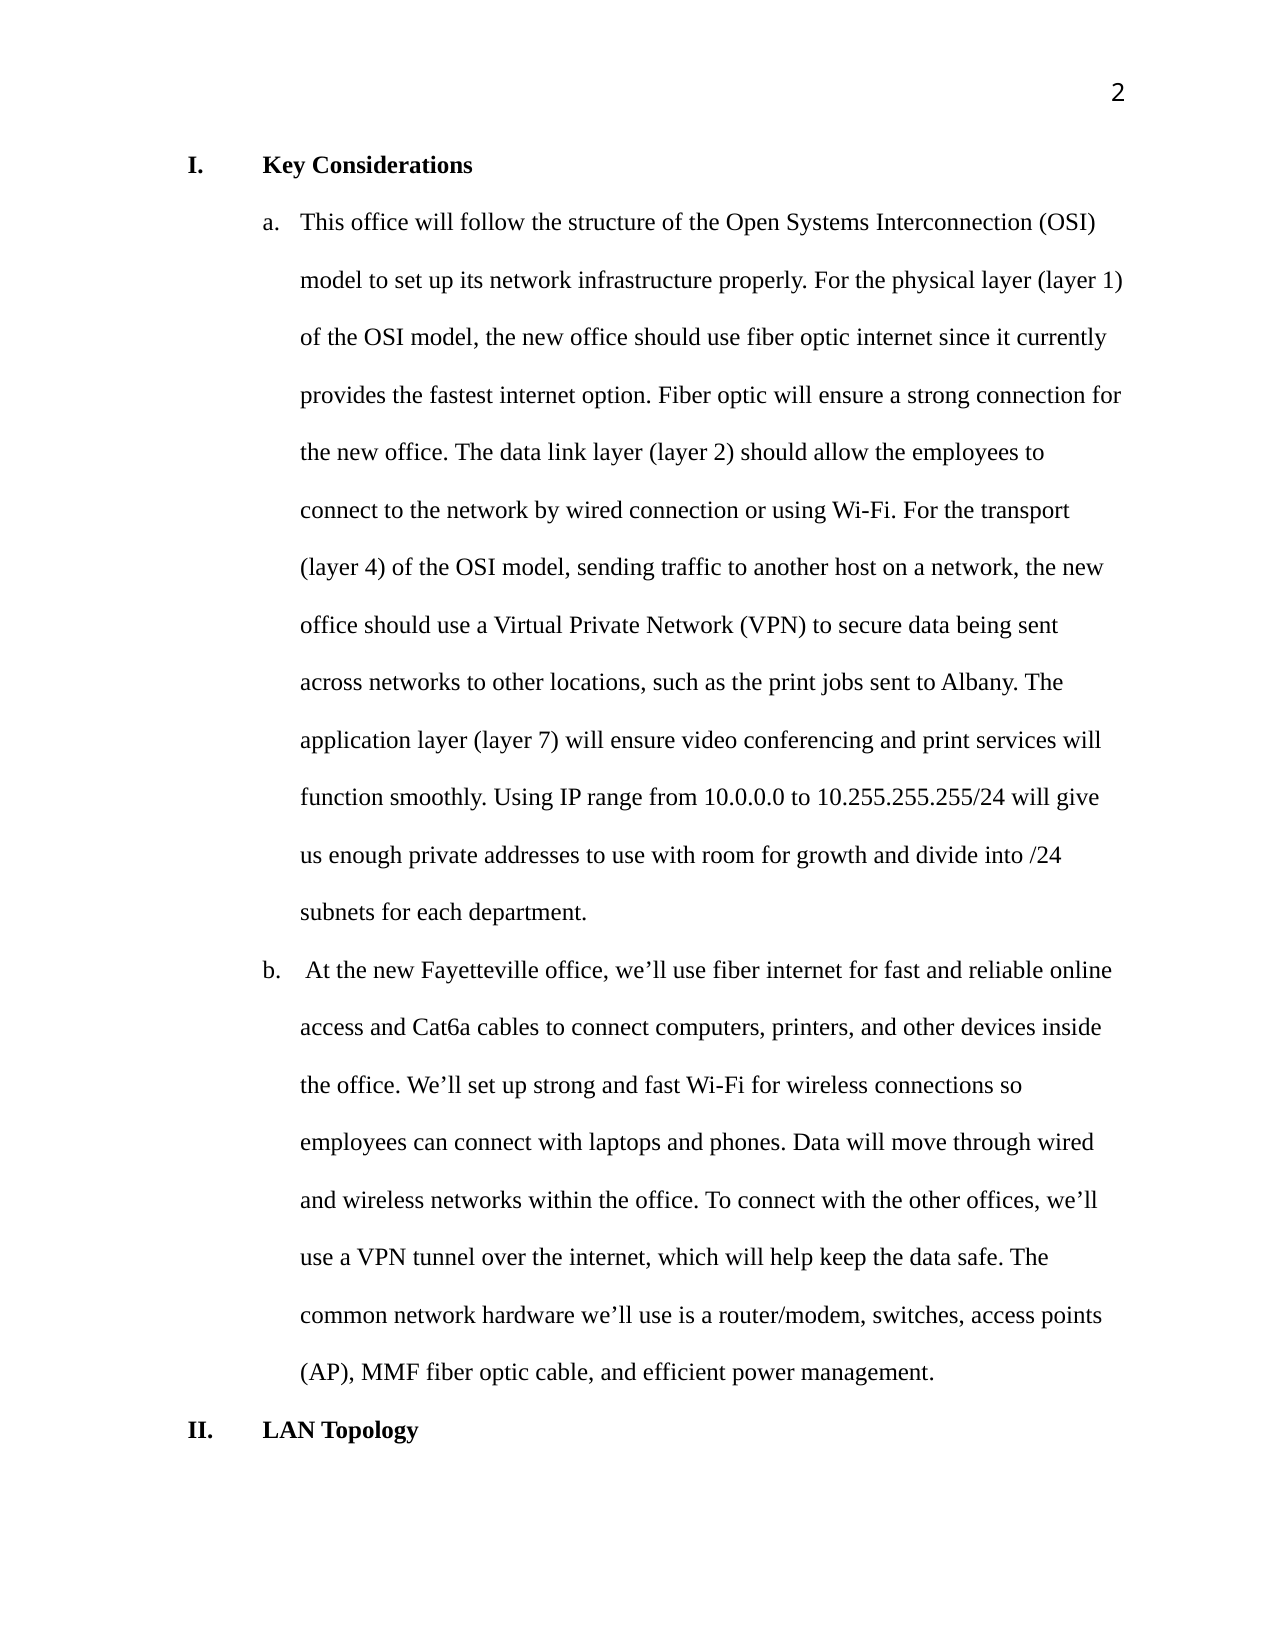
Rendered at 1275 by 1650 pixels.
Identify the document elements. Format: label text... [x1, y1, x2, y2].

list LAN Topology [187, 1415, 1125, 1444]
list Key Considerations [187, 150, 1125, 179]
list This office will follow the structure of the Open Systems Interconnection (OSI) model to set up its network infrastructure properly. For the physical layer (layer 1) of the OSI model, the new office should use fiber optic internet since it currently provides the fastest internet option. Fiber optic will ensure a strong connection for the new office. The data link layer (layer 2) should allow the employees to connect to the network by wired connection or using Wi-Fi. For the transport (layer 4) of the OSI model, sending traffic to another host on a network, the new office should use a Virtual Private Network (VPN) to secure data being sent across networks to other locations, such as the print jobs sent to Albany. The application layer (layer 7) will ensure video conferencing and print services will function smoothly. Using IP range from 10.0.0.0 to 10.255.255.255/24 will give us enough private addresses to use with room for growth and divide into /24 subnets for each department. [262, 207, 1125, 926]
list At the new Fayetteville office, we’ll use fiber internet for fast and reliable online access and Cat6a cables to connect computers, printers, and other devices inside the office. We’ll set up strong and fast Wi-Fi for wireless connections so employees can connect with laptops and phones. Data will move through wired and wireless networks within the office. To connect with the other offices, we’ll use a VPN tunnel over the internet, which will help keep the data safe. The common network hardware we’ll use is a router/modem, switches, access points (AP), MMF fiber optic cable, and efficient power management. [262, 955, 1125, 1386]
